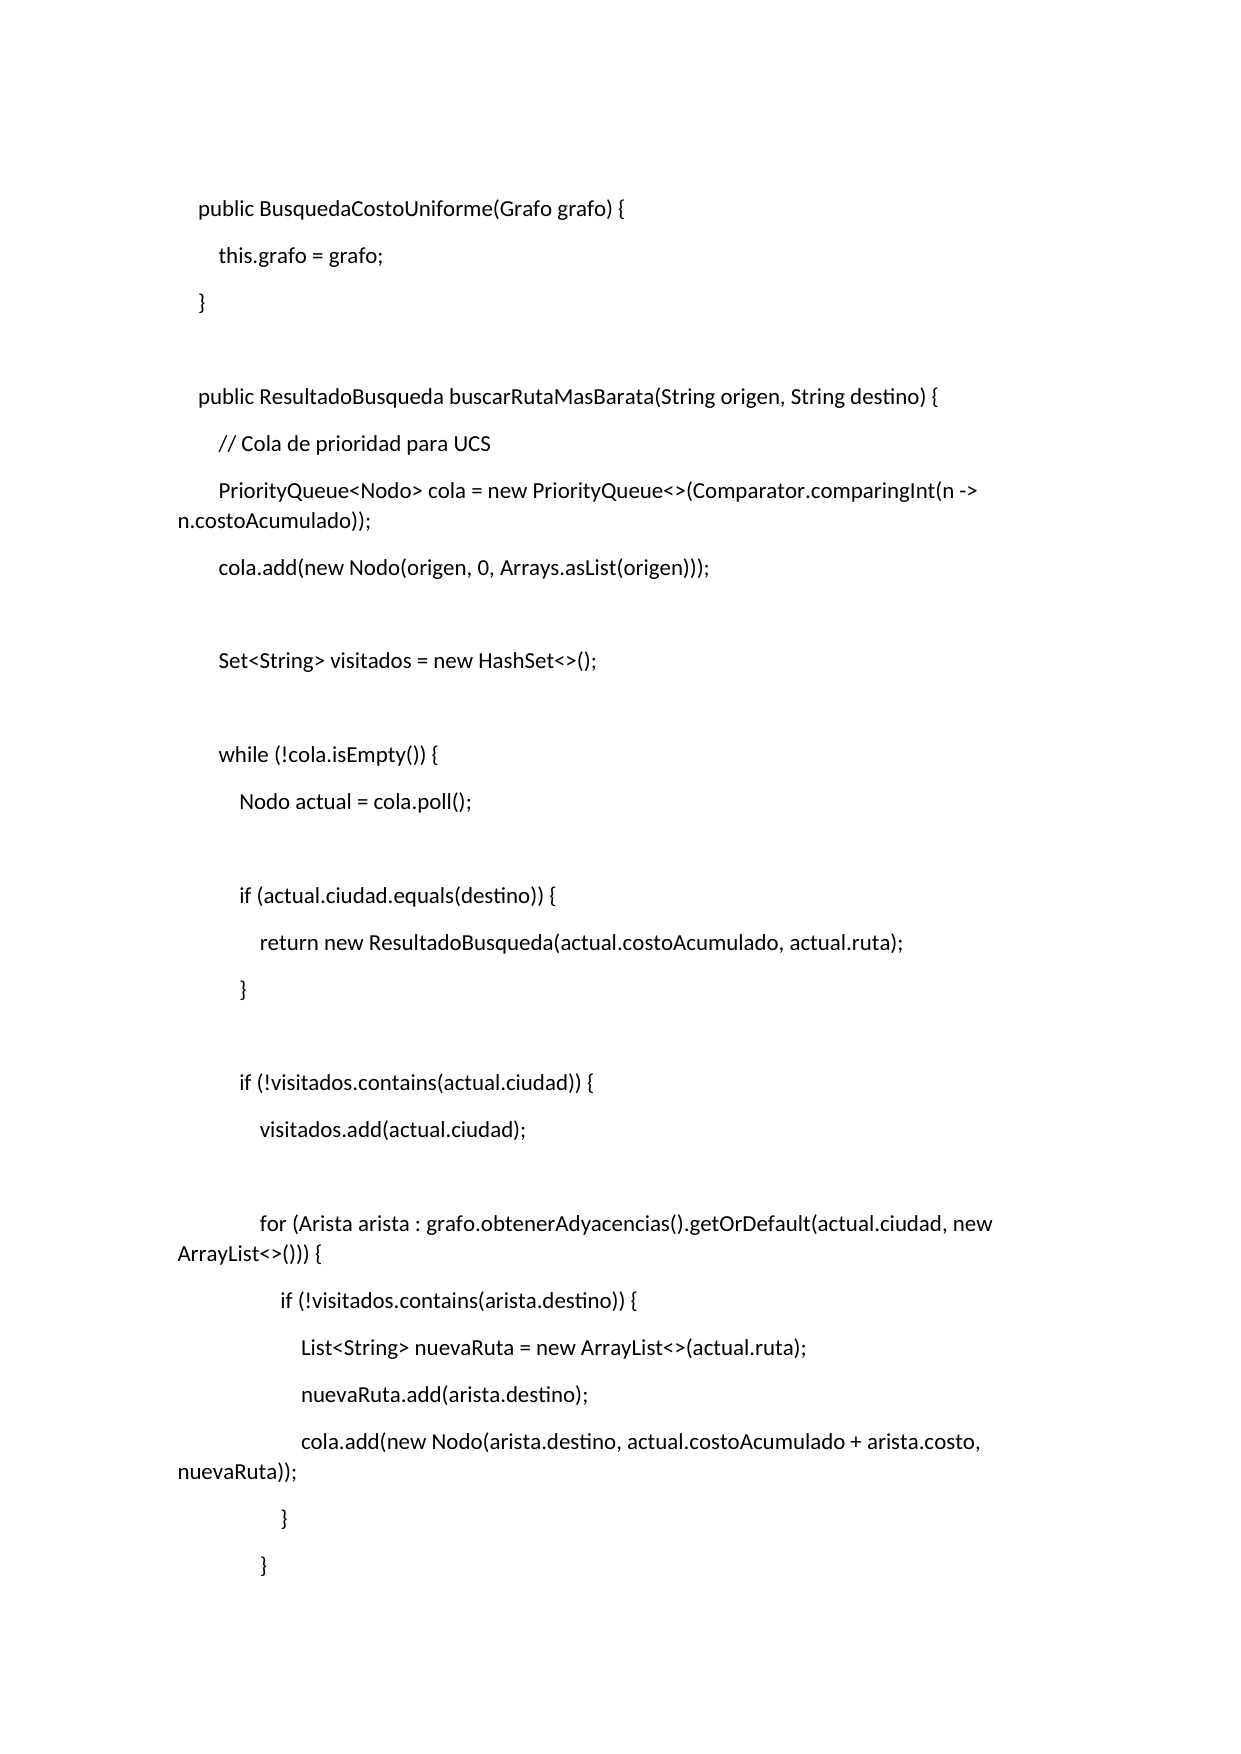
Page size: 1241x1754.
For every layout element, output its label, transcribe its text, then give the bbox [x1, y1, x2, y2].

text List<String> nuevaRuta = new ArrayList<>(actual.ruta); [177, 1333, 1063, 1361]
text // Cola de prioridad para UCS [177, 429, 1063, 457]
text for (Arista arista : grafo.obtenerAdyacencias().getOrDefault(actual.ciudad, new ArrayList<>())) { [177, 1209, 1063, 1267]
text if (!visitados.contains(actual.ciudad)) { [177, 1068, 1063, 1096]
text this.grafo = grafo; [177, 241, 1063, 269]
text PriorityQueue<Nodo> cola = new PriorityQueue<>(Comparator.comparingInt(n -> n.costoAcumulado)); [177, 476, 1063, 534]
text } [177, 1551, 1063, 1579]
text public BusquedaCostoUniforme(Grafo grafo) { [177, 194, 1063, 222]
text visitados.add(actual.ciudad); [177, 1115, 1063, 1143]
text Nodo actual = cola.poll(); [177, 787, 1063, 815]
text if (actual.ciudad.equals(destino)) { [177, 881, 1063, 909]
text return new ResultadoBusqueda(actual.costoAcumulado, actual.ruta); [177, 928, 1063, 956]
text cola.add(new Nodo(arista.destino, actual.costoAcumulado + arista.costo, nuevaRuta)); [177, 1427, 1063, 1485]
text while (!cola.isEmpty()) { [177, 740, 1063, 768]
text Set<String> visitados = new HashSet<>(); [177, 647, 1063, 674]
text } [177, 975, 1063, 1003]
text cola.add(new Nodo(origen, 0, Arrays.asList(origen))); [177, 553, 1063, 581]
text if (!visitados.contains(arista.destino)) { [177, 1286, 1063, 1314]
text } [177, 1504, 1063, 1532]
text public ResultadoBusqueda buscarRutaMasBarata(String origen, String destino) { [177, 382, 1063, 410]
text } [177, 288, 1063, 316]
text nuevaRuta.add(arista.destino); [177, 1380, 1063, 1408]
